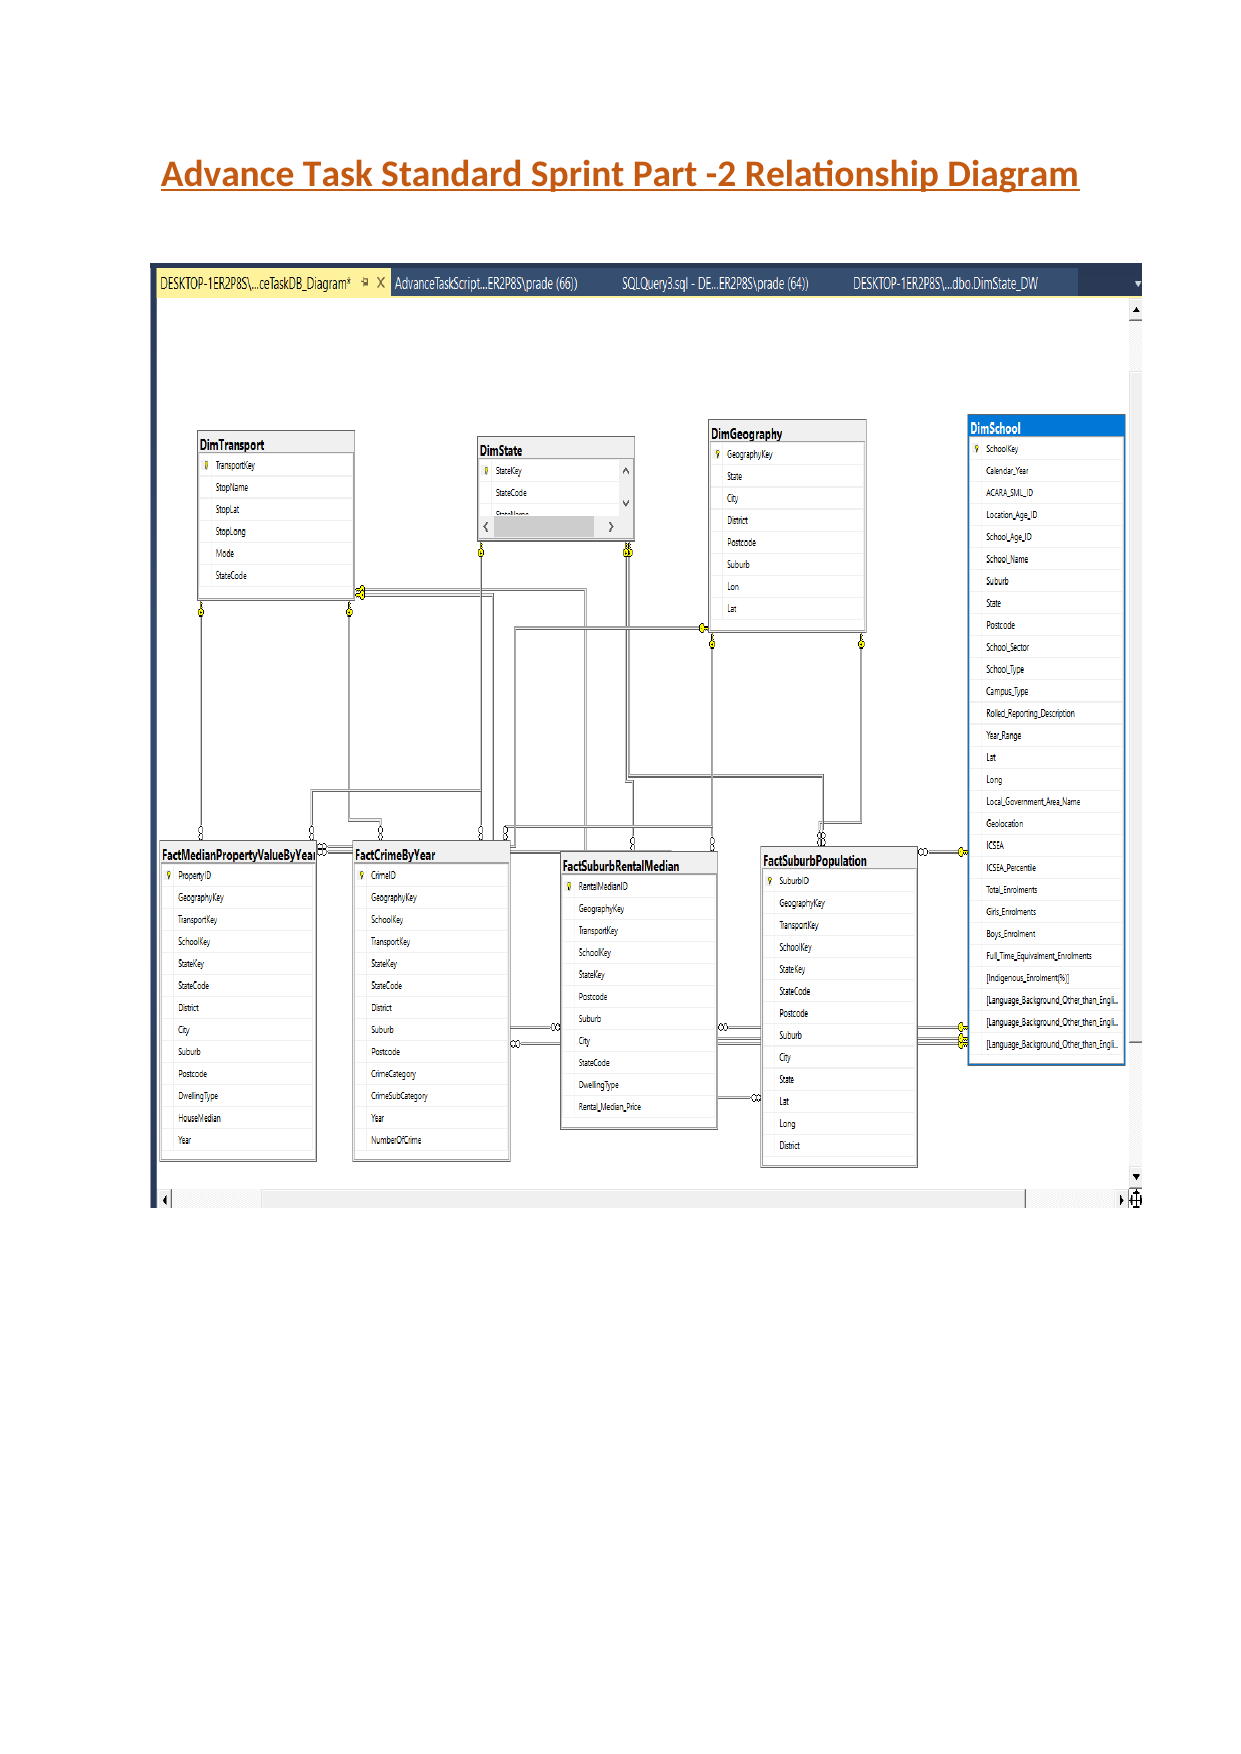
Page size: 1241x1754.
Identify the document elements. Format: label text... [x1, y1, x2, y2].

picture [150, 263, 1142, 1208]
text Advance Task Standard Sprint Part -2 Relationship Diagram [150, 150, 1090, 196]
